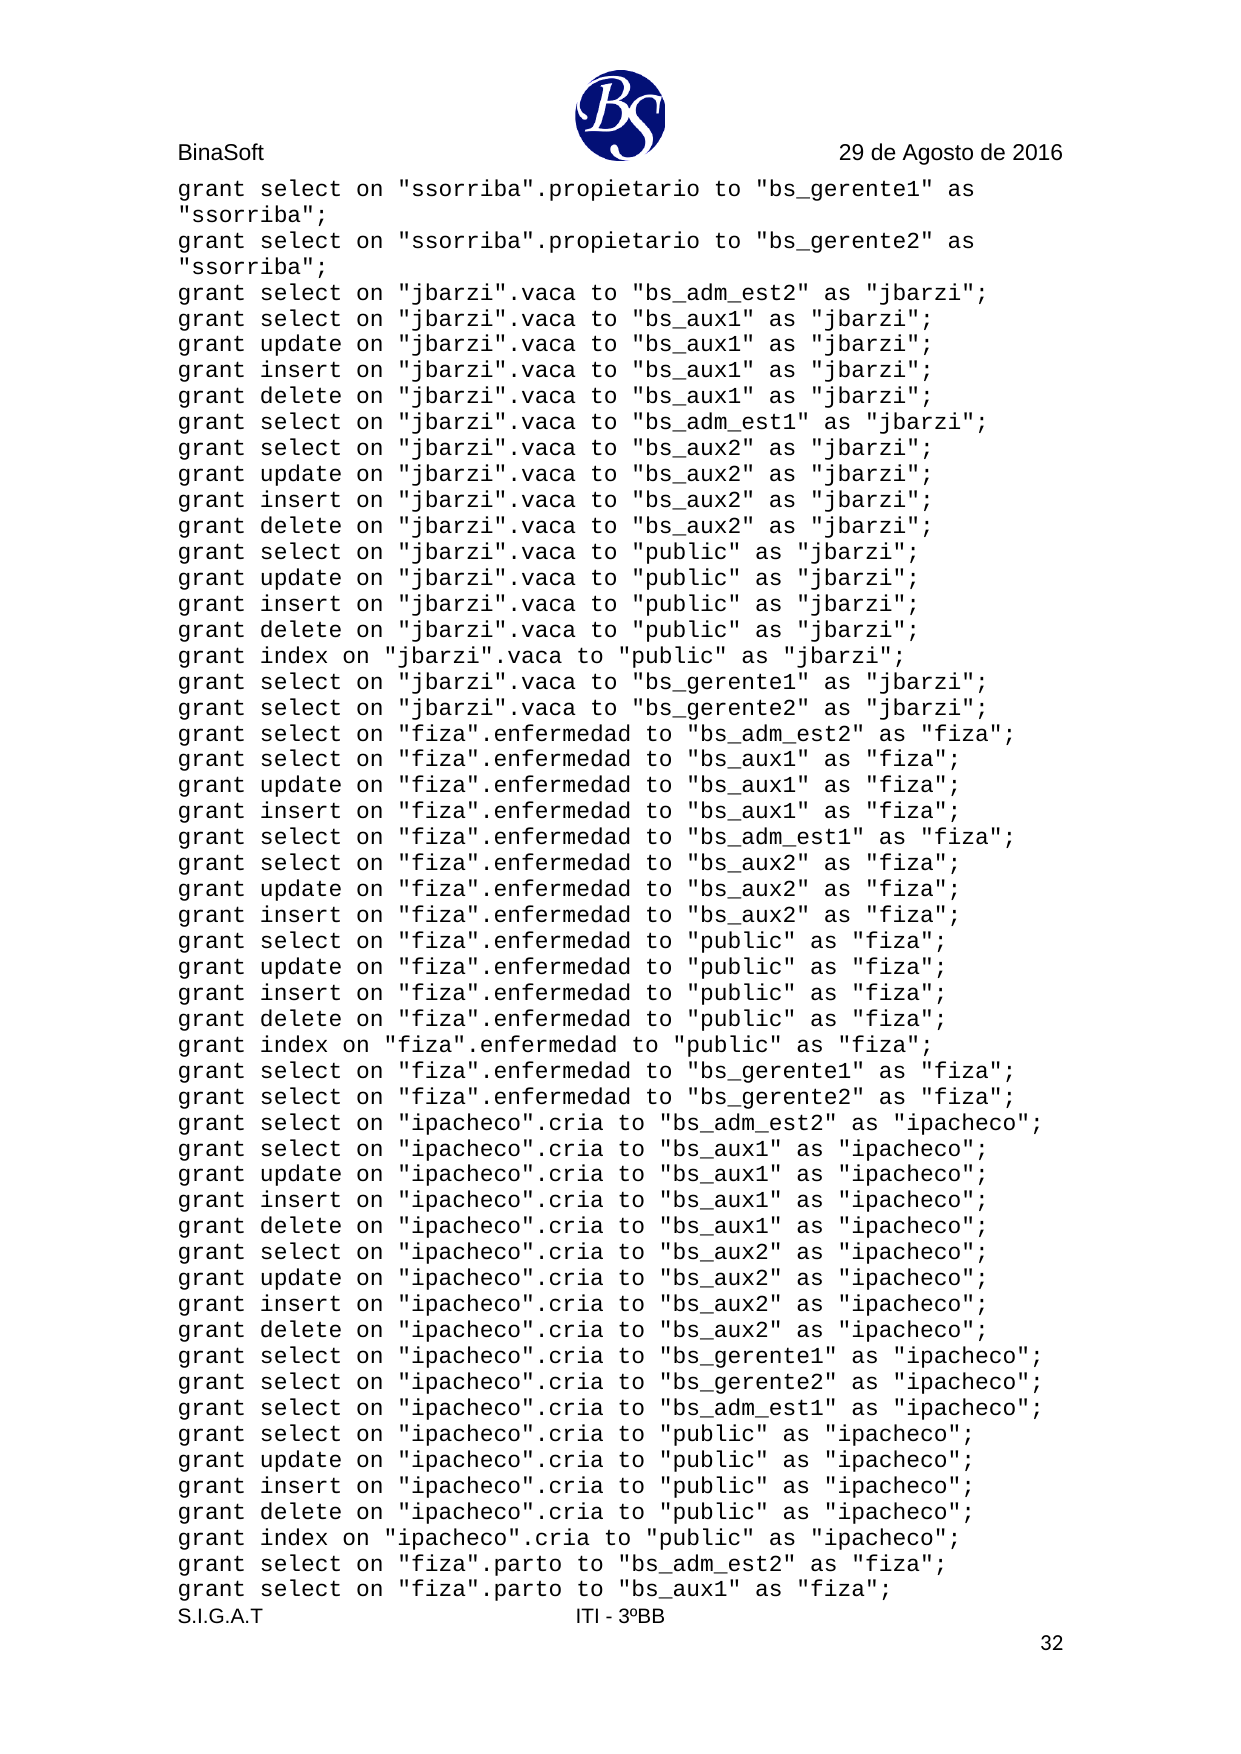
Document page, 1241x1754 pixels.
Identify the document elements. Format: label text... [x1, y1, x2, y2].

text grant select on "fiza".parto to "bs_adm_est2" as "fiza"; [177, 1552, 1063, 1578]
text grant insert on "jbarzi".vaca to "bs_aux1" as "jbarzi"; [177, 359, 1063, 385]
text grant index on "ipacheco".cria to "public" as "ipacheco"; [177, 1526, 1063, 1552]
text grant select on "fiza".enfermedad to "bs_adm_est2" as "fiza"; [177, 722, 1063, 748]
text grant insert on "fiza".enfermedad to "public" as "fiza"; [177, 981, 1063, 1007]
text grant update on "jbarzi".vaca to "bs_aux2" as "jbarzi"; [177, 462, 1063, 488]
text grant select on "ipacheco".cria to "bs_adm_est1" as "ipacheco"; [177, 1396, 1063, 1422]
picture [575, 70, 665, 161]
text grant select on "jbarzi".vaca to "bs_gerente1" as "jbarzi"; [177, 670, 1063, 696]
text grant update on "fiza".enfermedad to "bs_aux1" as "fiza"; [177, 774, 1063, 800]
text grant select on "jbarzi".vaca to "bs_adm_est2" as "jbarzi"; [177, 281, 1063, 307]
text grant update on "fiza".enfermedad to "bs_aux2" as "fiza"; [177, 877, 1063, 903]
text grant select on "jbarzi".vaca to "bs_aux1" as "jbarzi"; [177, 307, 1063, 333]
text grant select on "ipacheco".cria to "bs_gerente2" as "ipacheco"; [177, 1370, 1063, 1396]
text grant select on "fiza".enfermedad to "bs_gerente1" as "fiza"; [177, 1059, 1063, 1085]
text grant select on "fiza".enfermedad to "bs_gerente2" as "fiza"; [177, 1085, 1063, 1111]
text grant select on "ipacheco".cria to "bs_gerente1" as "ipacheco"; [177, 1344, 1063, 1370]
text grant update on "ipacheco".cria to "bs_aux1" as "ipacheco"; [177, 1163, 1063, 1189]
text grant select on "fiza".enfermedad to "bs_aux2" as "fiza"; [177, 852, 1063, 877]
text grant select on "ipacheco".cria to "bs_aux1" as "ipacheco"; [177, 1137, 1063, 1163]
text grant update on "jbarzi".vaca to "public" as "jbarzi"; [177, 566, 1063, 592]
text grant update on "jbarzi".vaca to "bs_aux1" as "jbarzi"; [177, 333, 1063, 359]
text grant select on "ipacheco".cria to "bs_aux2" as "ipacheco"; [177, 1241, 1063, 1267]
text grant delete on "jbarzi".vaca to "bs_aux2" as "jbarzi"; [177, 514, 1063, 540]
text grant select on "ssorriba".propietario to "bs_gerente2" as "ssorriba"; [177, 229, 1063, 281]
text grant select on "fiza".enfermedad to "public" as "fiza"; [177, 929, 1063, 955]
text grant delete on "ipacheco".cria to "bs_aux2" as "ipacheco"; [177, 1318, 1063, 1344]
text grant delete on "jbarzi".vaca to "bs_aux1" as "jbarzi"; [177, 385, 1063, 411]
text grant delete on "ipacheco".cria to "public" as "ipacheco"; [177, 1500, 1063, 1526]
text grant insert on "ipacheco".cria to "bs_aux2" as "ipacheco"; [177, 1292, 1063, 1318]
text grant delete on "ipacheco".cria to "bs_aux1" as "ipacheco"; [177, 1215, 1063, 1241]
text grant select on "jbarzi".vaca to "bs_gerente2" as "jbarzi"; [177, 696, 1063, 722]
text grant update on "fiza".enfermedad to "public" as "fiza"; [177, 955, 1063, 981]
text grant insert on "fiza".enfermedad to "bs_aux1" as "fiza"; [177, 800, 1063, 826]
text grant select on "ssorriba".propietario to "bs_gerente1" as "ssorriba"; [177, 177, 1063, 229]
text grant index on "jbarzi".vaca to "public" as "jbarzi"; [177, 644, 1063, 670]
text grant select on "jbarzi".vaca to "public" as "jbarzi"; [177, 540, 1063, 566]
text grant delete on "jbarzi".vaca to "public" as "jbarzi"; [177, 618, 1063, 644]
text grant select on "fiza".enfermedad to "bs_aux1" as "fiza"; [177, 748, 1063, 774]
text grant delete on "fiza".enfermedad to "public" as "fiza"; [177, 1007, 1063, 1033]
text grant select on "ipacheco".cria to "bs_adm_est2" as "ipacheco"; [177, 1111, 1063, 1137]
text grant insert on "jbarzi".vaca to "public" as "jbarzi"; [177, 592, 1063, 618]
text grant insert on "jbarzi".vaca to "bs_aux2" as "jbarzi"; [177, 488, 1063, 514]
text grant update on "ipacheco".cria to "public" as "ipacheco"; [177, 1448, 1063, 1474]
text grant index on "fiza".enfermedad to "public" as "fiza"; [177, 1033, 1063, 1059]
text grant select on "ipacheco".cria to "public" as "ipacheco"; [177, 1422, 1063, 1448]
text grant insert on "fiza".enfermedad to "bs_aux2" as "fiza"; [177, 903, 1063, 929]
text grant insert on "ipacheco".cria to "public" as "ipacheco"; [177, 1474, 1063, 1500]
text grant select on "jbarzi".vaca to "bs_aux2" as "jbarzi"; [177, 437, 1063, 462]
text grant insert on "ipacheco".cria to "bs_aux1" as "ipacheco"; [177, 1189, 1063, 1215]
text grant update on "ipacheco".cria to "bs_aux2" as "ipacheco"; [177, 1267, 1063, 1292]
text grant select on "jbarzi".vaca to "bs_adm_est1" as "jbarzi"; [177, 411, 1063, 437]
text grant select on "fiza".enfermedad to "bs_adm_est1" as "fiza"; [177, 826, 1063, 852]
text grant select on "fiza".parto to "bs_aux1" as "fiza"; [177, 1578, 1063, 1604]
